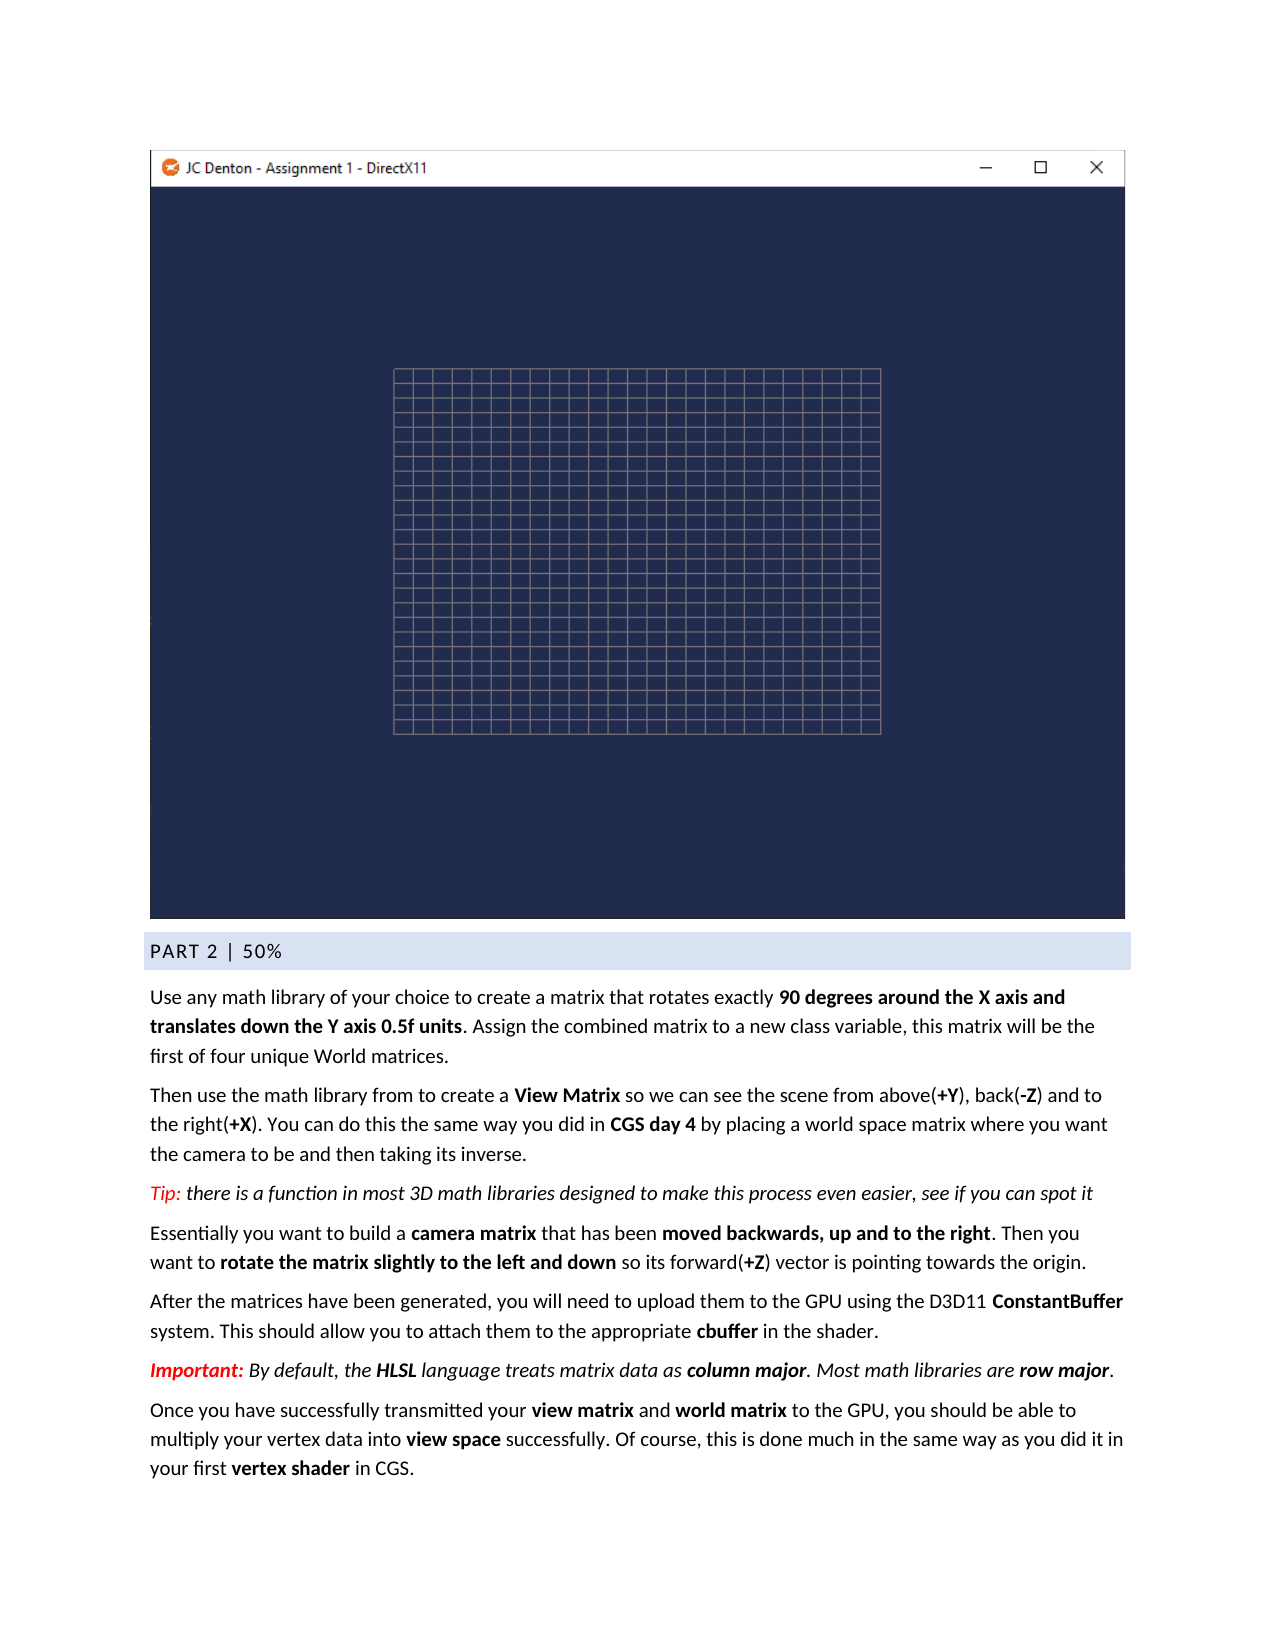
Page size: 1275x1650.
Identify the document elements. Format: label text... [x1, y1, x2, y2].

text After the matrices have been generated, you will need to upload them to the GPU using the D3D11 ConstantBuffer system. This should allow you to attach them to the appropriate cbuffer in the shader. [150, 1289, 1125, 1343]
text Use any math library of your choice to create a matrix that rotates exactly 90 degrees around the X axis and translates down the Y axis 0.5f units. Assign the combined matrix to a new class variable, this matrix will be the first of four unique World matrices. [150, 984, 1125, 1068]
text Tip: there is a function in most 3D math libraries designed to make this process even easier, see if you can spot it [150, 1180, 1125, 1206]
text Then use the math library from to create a View Matrix so we can see the scene from above(+Y), back(-Z) and to the right(+X). You can do this the same way you did in CGS day 4 by placing a world space matrix where you want the camera to be and then taking its inverse. [150, 1082, 1125, 1166]
text Once you have successfully transmitted your view matrix and world matrix to the GPU, you should be able to multiply your vertex data into view space successfully. Of course, this is done much in the same way as you did it in your first vertex shader in CGS. [150, 1397, 1125, 1481]
text Important: By default, the HLSL language treats matrix data as column major. Most math libraries are row major. [150, 1357, 1125, 1383]
subtitle Part 2 | 50% [150, 939, 1125, 964]
picture [150, 150, 1125, 919]
text Essentially you want to build a camera matrix that has been moved backwards, up and to the right. Then you want to rotate the matrix slightly to the left and down so its forward(+Z) vector is pointing towards the origin. [150, 1220, 1125, 1274]
